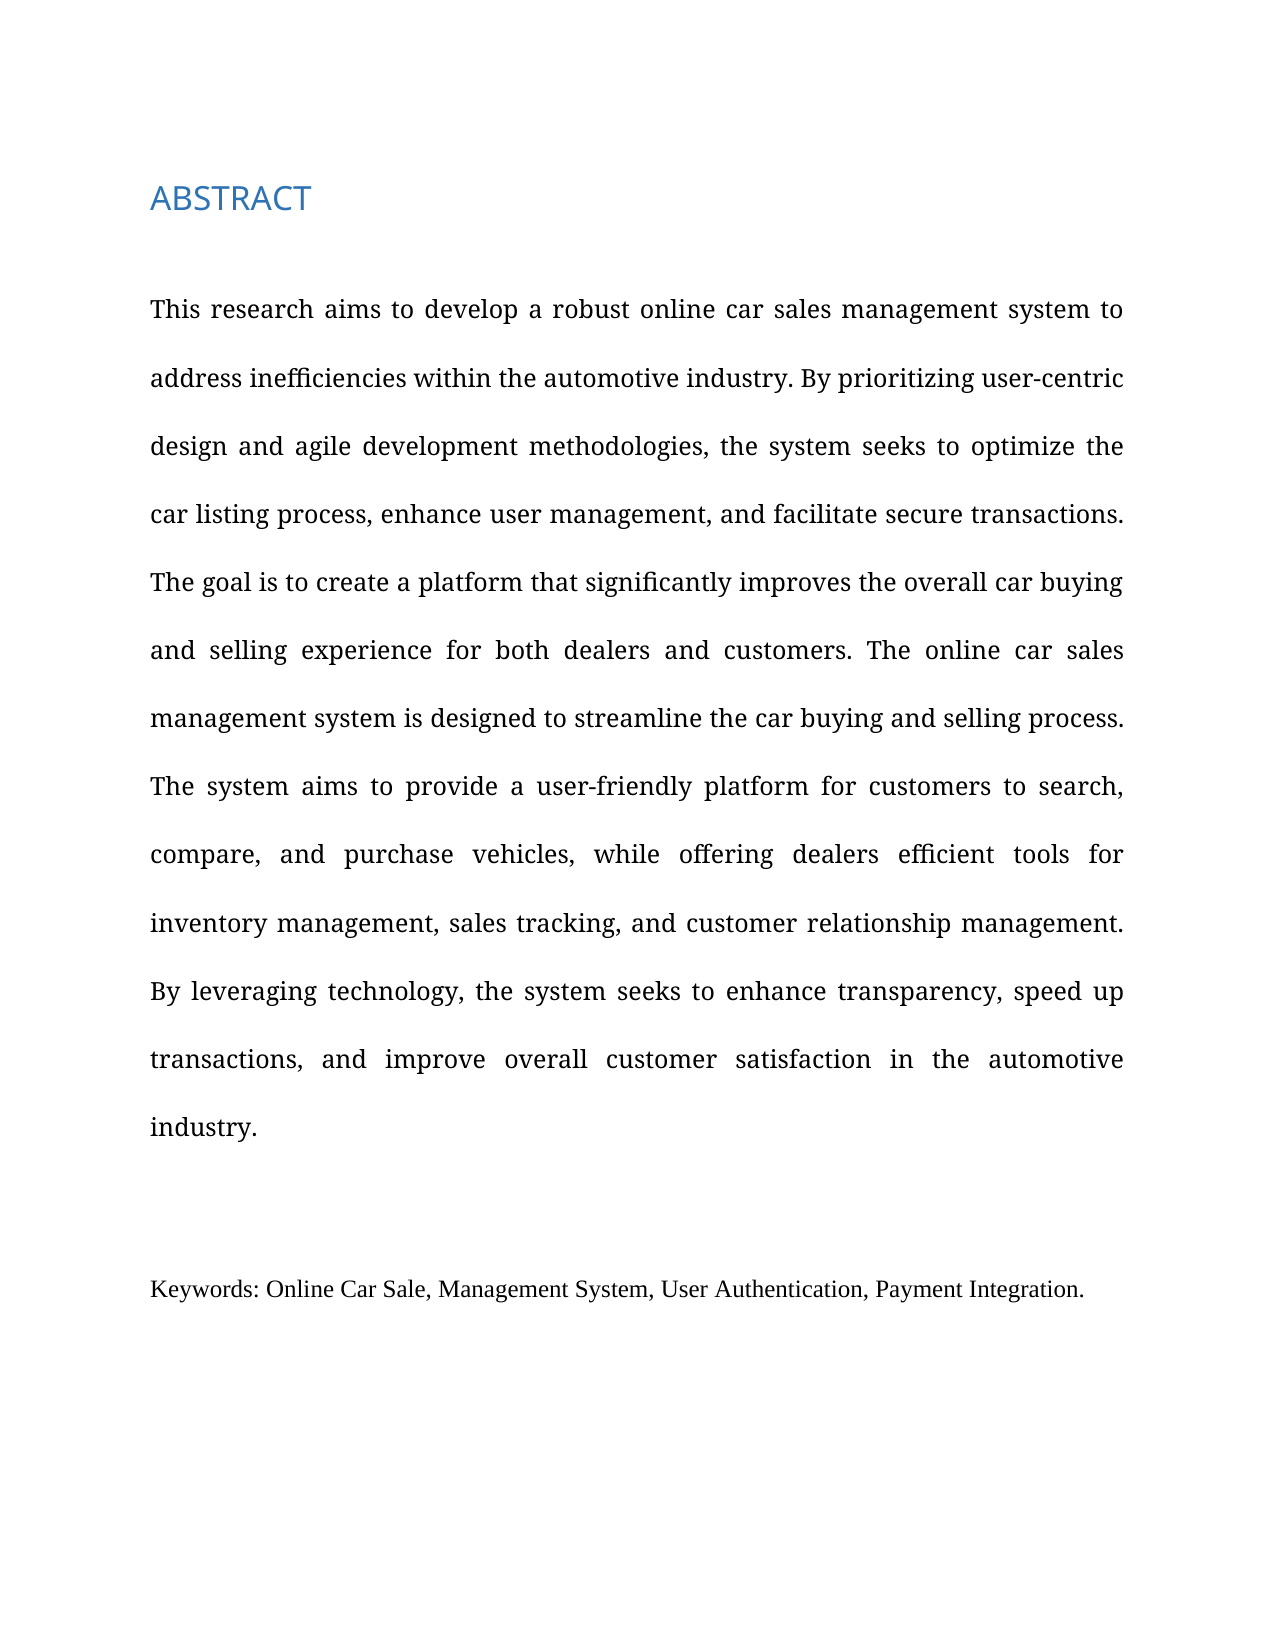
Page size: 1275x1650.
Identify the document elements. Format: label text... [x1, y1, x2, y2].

text Keywords: Online Car Sale, Management System, User Authentication, Payment Integration. [150, 1274, 1125, 1303]
text This research aims to develop a robust online car sales management system to address inefficiencies within the automotive industry. By prioritizing user-centric design and agile development methodologies, the system seeks to optimize the car listing process, enhance user management, and facilitate secure transactions. The goal is to create a platform that significantly improves the overall car buying and selling experience for both dealers and customers. The online car sales management system is designed to streamline the car buying and selling process. The system aims to provide a user-friendly platform for customers to search, compare, and purchase vehicles, while offering dealers efficient tools for inventory management, sales tracking, and customer relationship management. By leveraging technology, the system seeks to enhance transparency, speed up transactions, and improve overall customer satisfaction in the automotive industry. [150, 292, 1125, 1144]
subtitle ABSTRACT [150, 175, 1125, 220]
